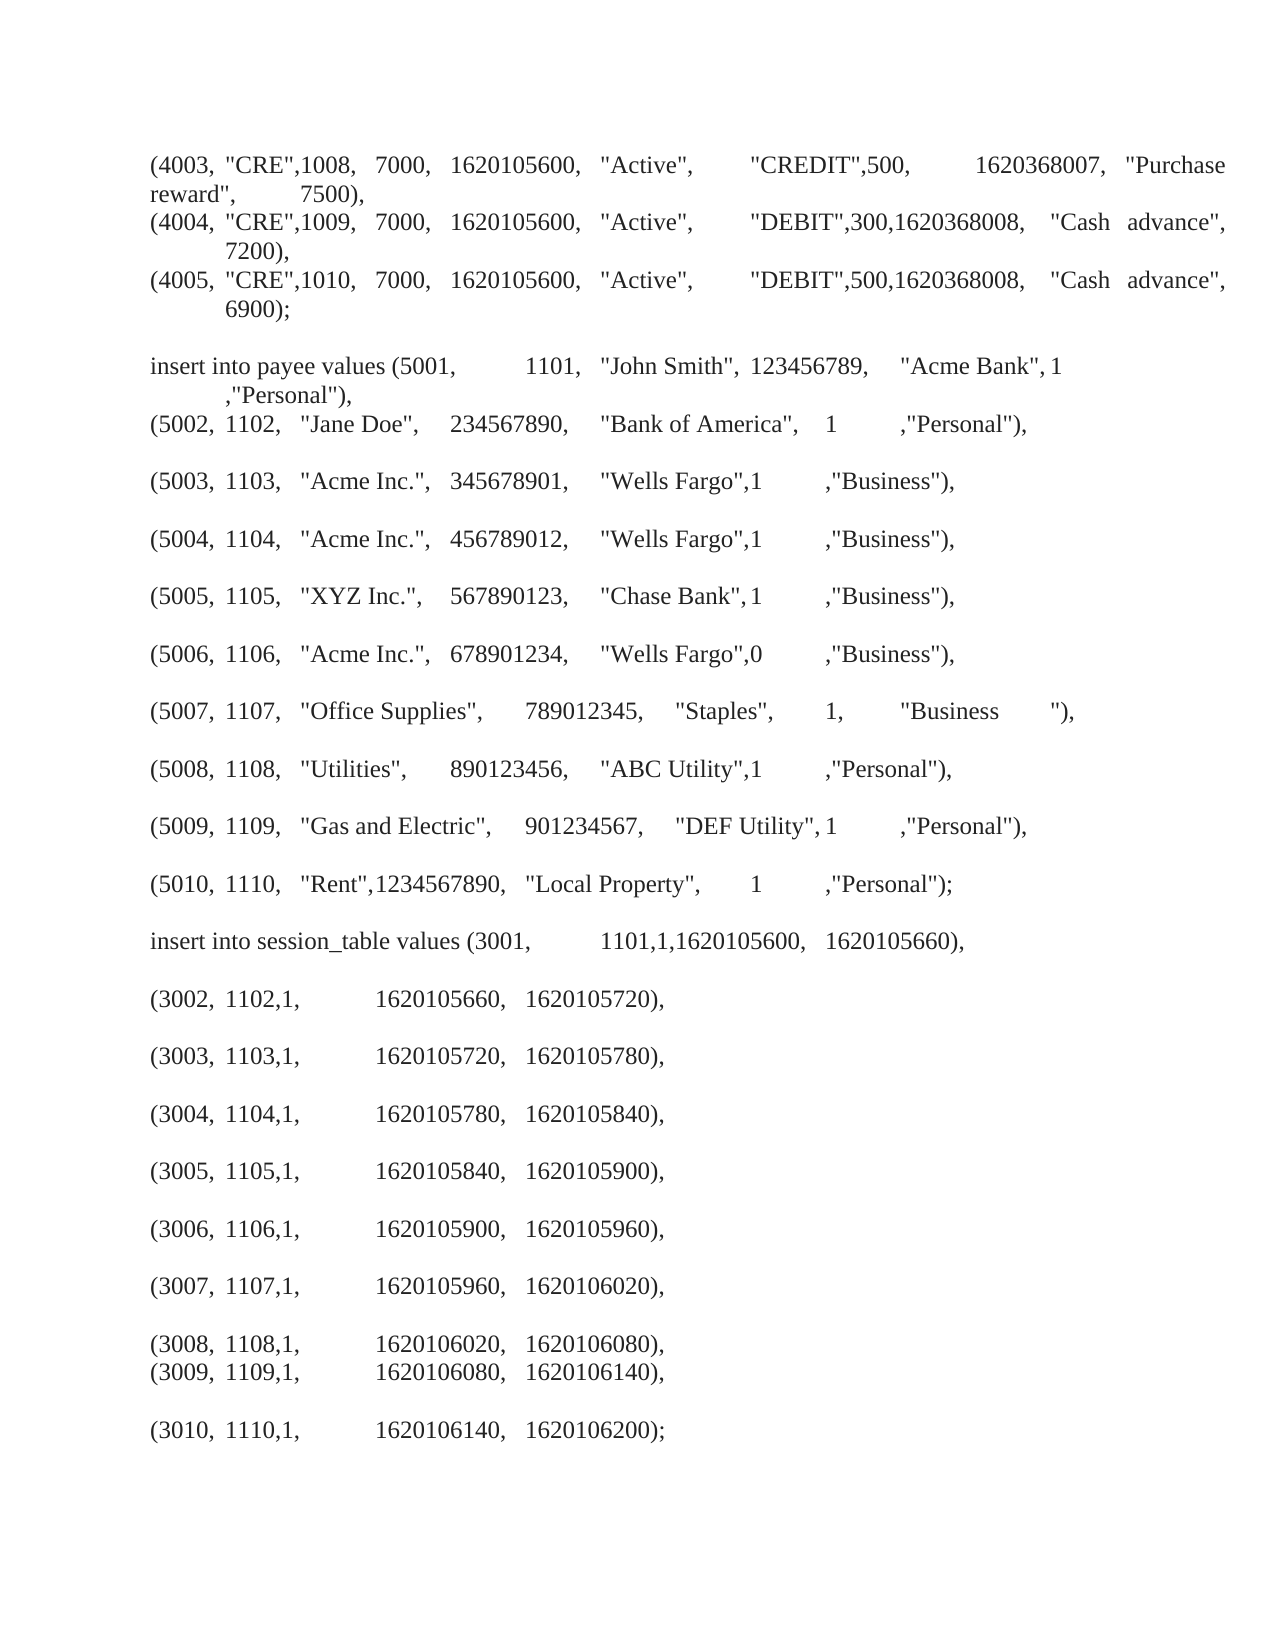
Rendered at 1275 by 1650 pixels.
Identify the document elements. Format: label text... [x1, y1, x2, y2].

text (3010, 1110,1, 1620106140, 1620106200); [150, 1415, 1226, 1472]
text (5002, 1102, "Jane Doe", 234567890, "Bank of America", 1 ,"Personal"), [150, 409, 1226, 466]
text (4003, "CRE",1008, 7000, 1620105600, "Active", "CREDIT",500, 1620368007, "Purchase reward", 7500), [150, 150, 1226, 207]
text (5010, 1110, "Rent", 1234567890, "Local Property", 1 ,"Personal"); [150, 869, 1226, 897]
text (5008, 1108, "Utilities", 890123456, "ABC Utility", 1 ,"Personal"), [150, 754, 1226, 811]
text (5005, 1105, "XYZ Inc.", 567890123, "Chase Bank", 1 ,"Business"), [150, 581, 1226, 639]
text (4004, "CRE",1009, 7000, 1620105600, "Active", "DEBIT",300,1620368008, "Cash advance", 7200), [150, 207, 1226, 265]
text insert into session_table values (3001, 1101,1,1620105600, 1620105660), [150, 926, 1226, 984]
text (3005, 1105,1, 1620105840, 1620105900), [150, 1156, 1226, 1214]
text (3003, 1103,1, 1620105720, 1620105780), [150, 1041, 1226, 1099]
text (3002, 1102,1, 1620105660, 1620105720), [150, 984, 1226, 1041]
text insert into payee values (5001, 1101, "John Smith", 123456789, "Acme Bank", 1 ,"Personal"), [150, 351, 1226, 409]
text (5003, 1103, "Acme Inc.", 345678901, "Wells Fargo", 1 ,"Business"), [150, 466, 1226, 524]
text (4005, "CRE",1010, 7000, 1620105600, "Active", "DEBIT",500,1620368008, "Cash advance", 6900); [150, 265, 1226, 322]
text (3008, 1108,1, 1620106020, 1620106080), [150, 1329, 1226, 1357]
text (3009, 1109,1, 1620106080, 1620106140), [150, 1357, 1226, 1415]
text (3004, 1104,1, 1620105780, 1620105840), [150, 1099, 1226, 1156]
text (3007, 1107,1, 1620105960, 1620106020), [150, 1271, 1226, 1329]
text (5009, 1109, "Gas and Electric", 901234567, "DEF Utility", 1 ,"Personal"), [150, 811, 1226, 869]
text (5004, 1104, "Acme Inc.", 456789012, "Wells Fargo", 1 ,"Business"), [150, 524, 1226, 581]
text (5007, 1107, "Office Supplies", 789012345, "Staples", 1, "Business "), [150, 696, 1226, 754]
text (5006, 1106, "Acme Inc.", 678901234, "Wells Fargo", 0 ,"Business"), [150, 639, 1226, 696]
text (3006, 1106,1, 1620105900, 1620105960), [150, 1214, 1226, 1271]
